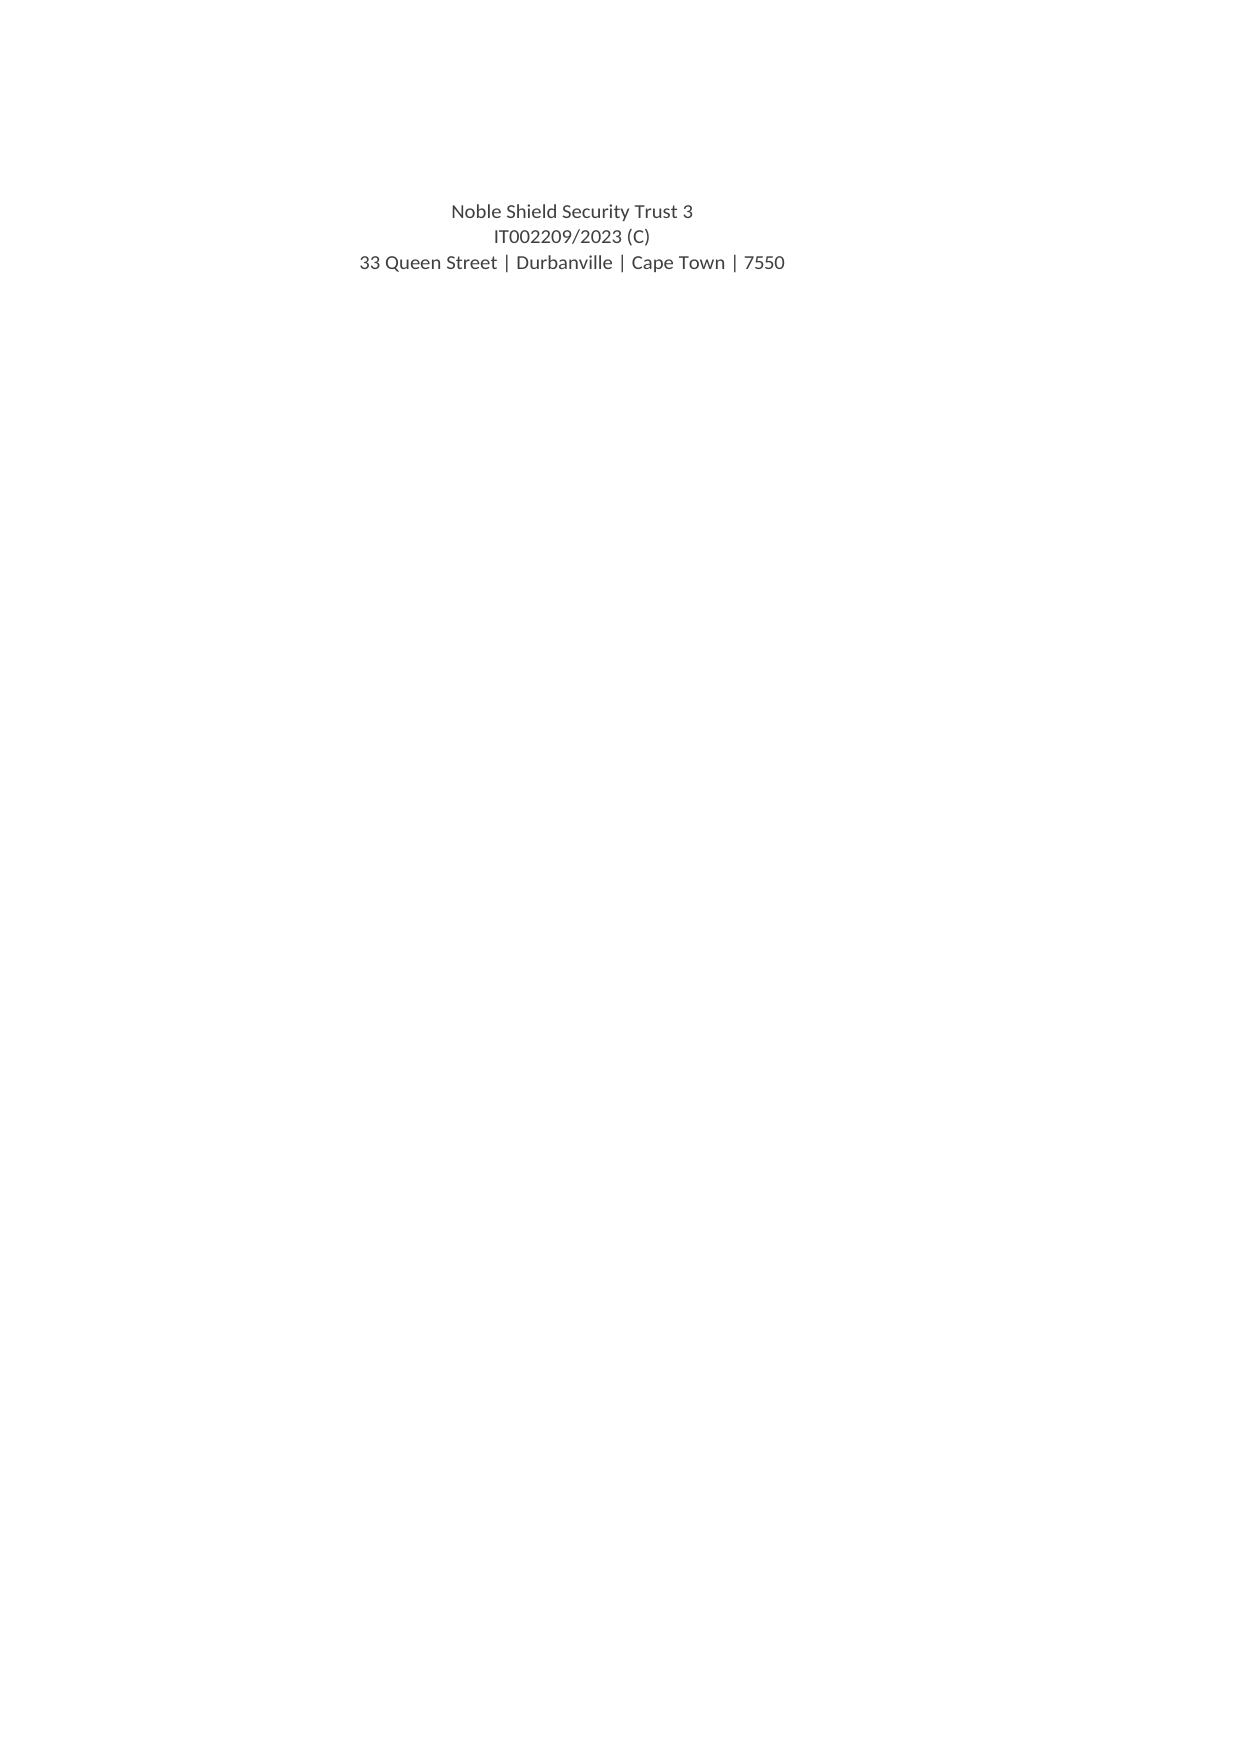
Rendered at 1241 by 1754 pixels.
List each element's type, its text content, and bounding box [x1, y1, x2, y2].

text 33 Queen Street | Durbanville | Cape Town | 7550 [71, 250, 1073, 274]
text Noble Shield Security Trust 3 IT002209/2023 (C) [390, 199, 754, 248]
